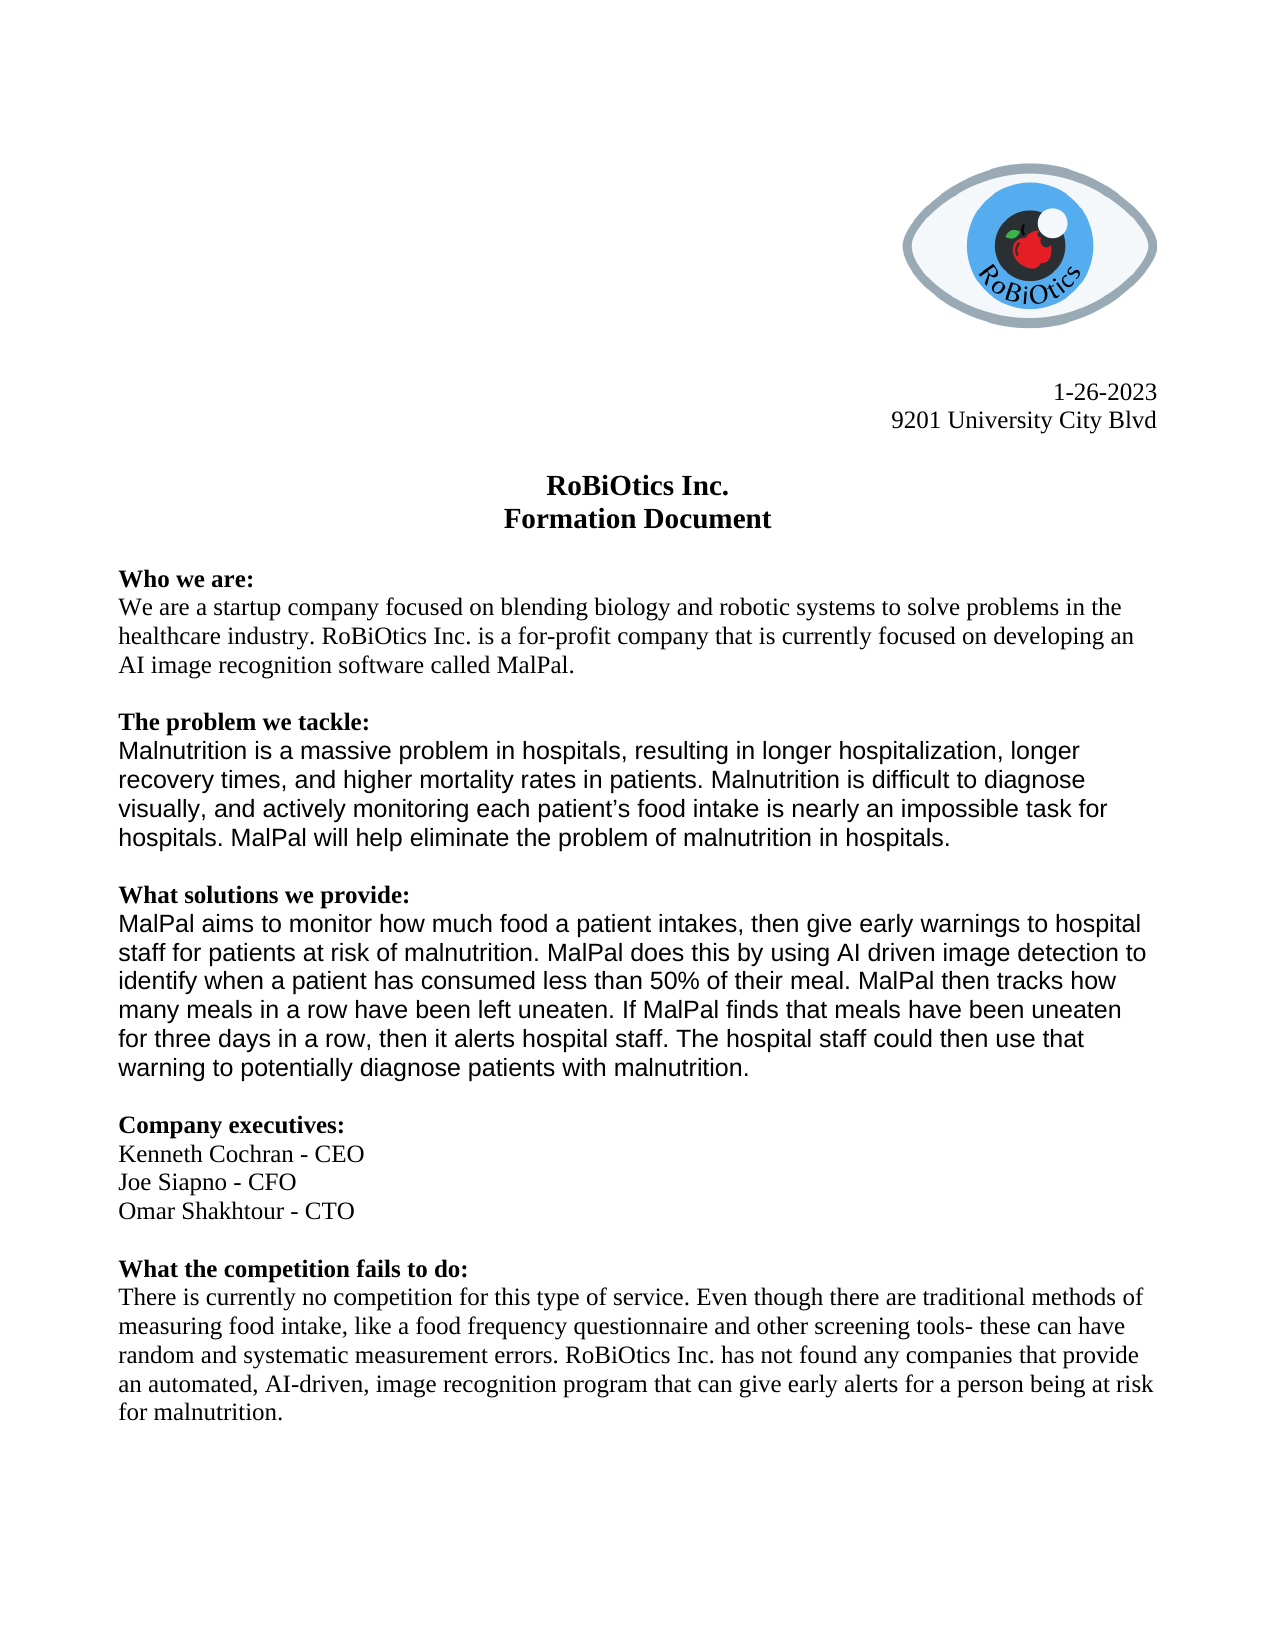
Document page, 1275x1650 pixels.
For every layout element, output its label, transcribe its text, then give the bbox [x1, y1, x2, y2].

text Company executives: [118, 1110, 1157, 1139]
text Joe Siapno - CFO [118, 1167, 1157, 1196]
text There is currently no competition for this type of service. Even though there are traditional methods of measuring food intake, like a food frequency questionnaire and other screening tools- these can have random and systematic measurement errors. RoBiOtics Inc. has not found any companies that provide an automated, AI-driven, image recognition program that can give early alerts for a person being at risk for malnutrition. [118, 1282, 1157, 1426]
text RoBiOtics Inc. [118, 468, 1157, 501]
text What solutions we provide: [118, 880, 1157, 909]
text MalPal aims to monitor how much food a patient intakes, then give early warnings to hospital staff for patients at risk of malnutrition. MalPal does this by using AI driven image detection to identify when a patient has consumed less than 50% of their meal. MalPal then tracks how many meals in a row have been left uneaten. If MalPal finds that meals have been uneaten for three days in a row, then it alerts hospital staff. The hospital staff could then use that warning to potentially diagnose patients with malnutrition. [118, 909, 1157, 1081]
text Who we are: [118, 564, 1157, 592]
text Omar Shakhtour - CTO [118, 1196, 1157, 1225]
text What the competition fails to do: [118, 1254, 1157, 1282]
text Malnutrition is a massive problem in hospitals, resulting in longer hospitalization, longer recovery times, and higher mortality rates in patients. Malnutrition is difficult to diagnose visually, and actively monitoring each patient’s food intake is nearly an impossible task for hospitals. MalPal will help eliminate the problem of malnutrition in hospitals. [118, 736, 1157, 851]
picture [902, 118, 1157, 373]
text Formation Document [118, 501, 1157, 535]
text Kenneth Cochran - CEO [118, 1139, 1157, 1167]
text The problem we tackle: [118, 707, 1157, 736]
text We are a startup company focused on blending biology and robotic systems to solve problems in the healthcare industry. RoBiOtics Inc. is a for-profit company that is currently focused on developing an AI image recognition software called MalPal. [118, 592, 1157, 679]
